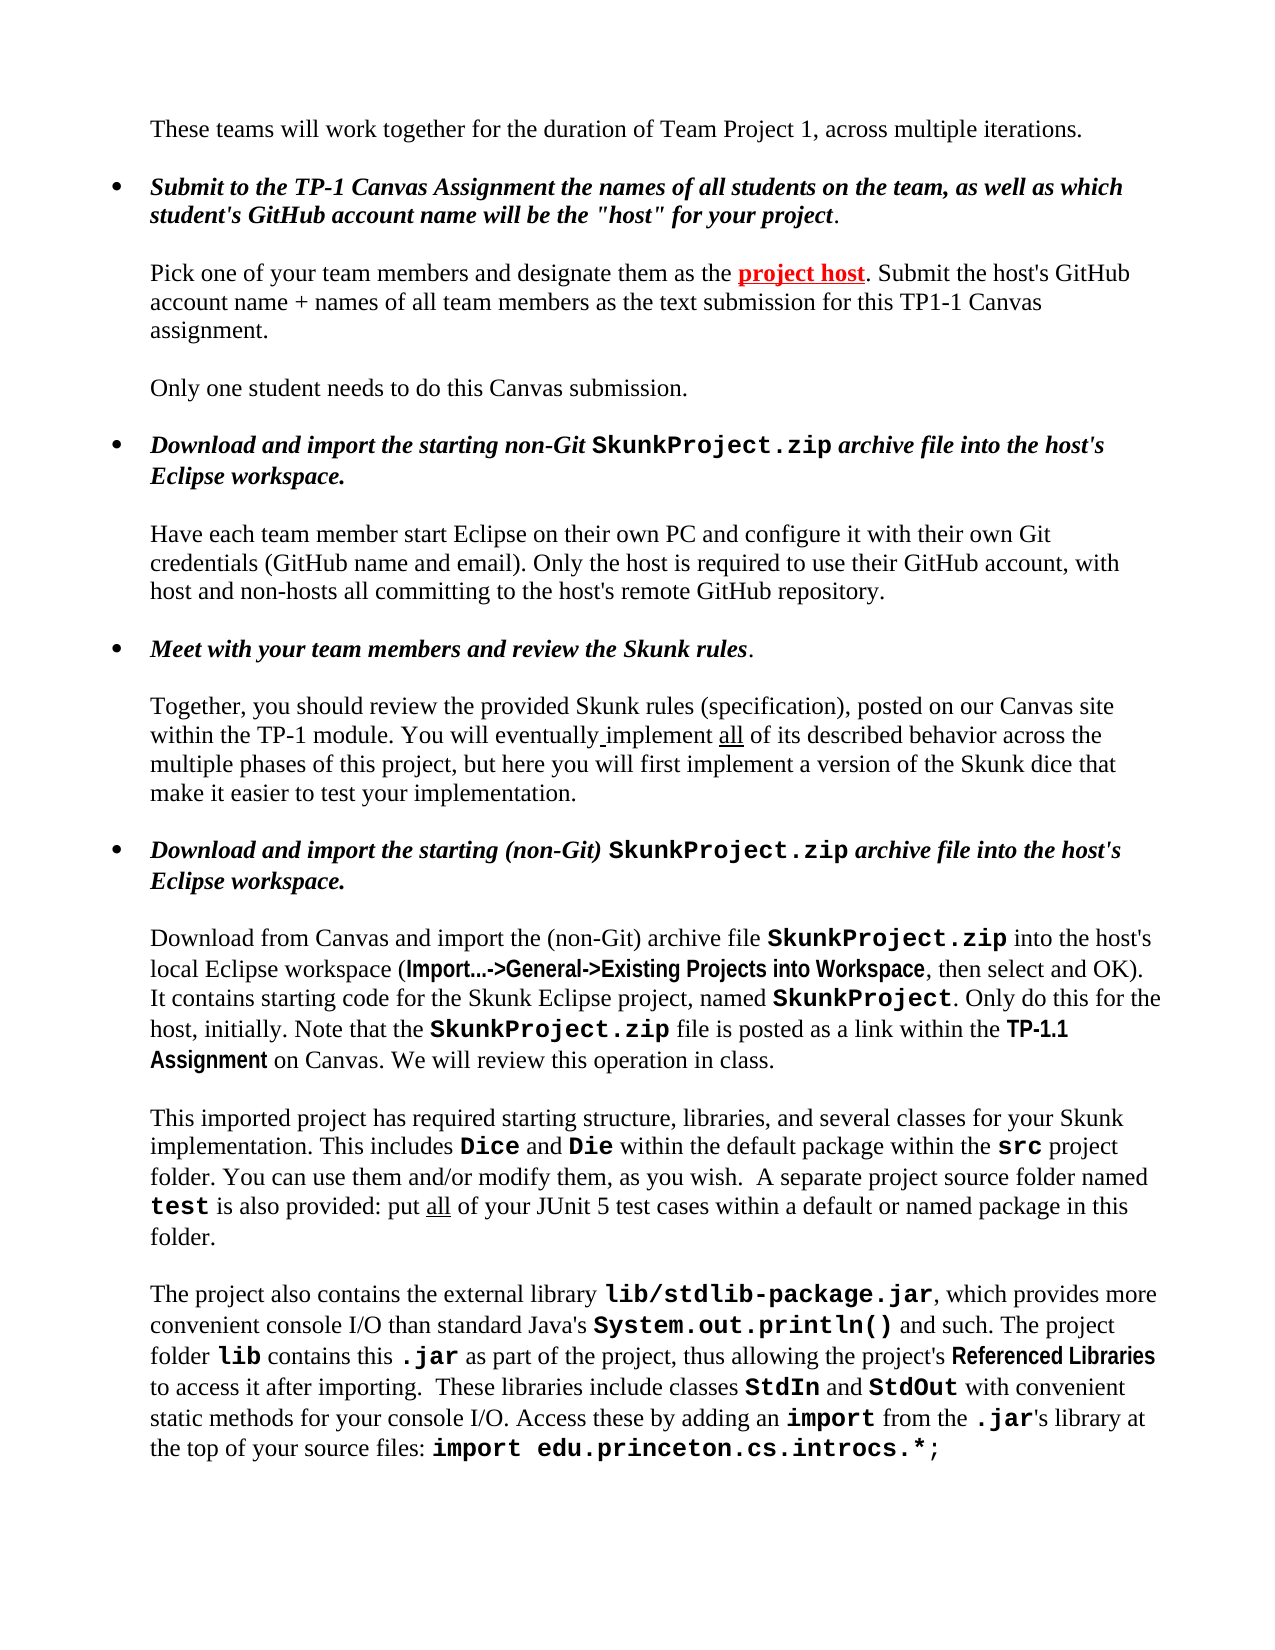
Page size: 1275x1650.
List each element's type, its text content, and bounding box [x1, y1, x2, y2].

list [112, 114, 1162, 172]
text The project also contains the external library lib/stdlib-package.jar, which provides more convenient console I/O than standard Java's System.out.println() and such. The project folder lib contains this .jar as part of the project, thus allowing the project's Referenced Libraries to access it after importing. These libraries include classes StdIn and StdOut with convenient static methods for your console I/O. Access these by adding an import from the .jar's library at the top of your source files: import edu.princeton.cs.introcs.*; [150, 1279, 1162, 1464]
list Meet with your team members and review the Skunk rules. [112, 634, 1162, 663]
list Download and import the starting non-Git SkunkProject.zip archive file into the host's Eclipse workspace. Have each team member start Eclipse on their own PC and configure it with their own Git credentials (GitHub name and email). Only the host is required to use their GitHub account, with host and non-hosts all committing to the host's remote GitHub repository. [112, 431, 1162, 634]
text Together, you should review the provided Skunk rules (specification), posted on our Canvas site within the TP-1 module. You will eventually implement all of its described behavior across the multiple phases of this project, but here you will first implement a version of the Skunk dice that make it easier to test your implementation. [150, 691, 1162, 806]
list Download and import the starting (non-Git) SkunkProject.zip archive file into the host's Eclipse workspace. Download from Canvas and import the (non-Git) archive file SkunkProject.zip into the host's local Eclipse workspace (Import...->General->Existing Projects into Workspace, then select and OK). It contains starting code for the Skunk Eclipse project, named SkunkProject. Only do this for the host, initially. Note that the SkunkProject.zip file is posted as a link within the TP-1.1 Assignment on Canvas. We will review this operation in class. [112, 835, 1162, 1074]
list Submit to the TP-1 Canvas Assignment the names of all students on the team, as well as which student's GitHub account name will be the "host" for your project. Pick one of your team members and designate them as the project host. Submit the host's GitHub account name + names of all team members as the text submission for this TP1-1 Canvas assignment. Only one student needs to do this Canvas submission. [112, 172, 1162, 431]
text This imported project has required starting structure, libraries, and several classes for your Skunk implementation. This includes Dice and Die within the default package within the src project folder. You can use them and/or modify them, as you wish. A separate project source folder named test is also provided: put all of your JUnit 5 test cases within a default or named package in this folder. [150, 1103, 1162, 1251]
